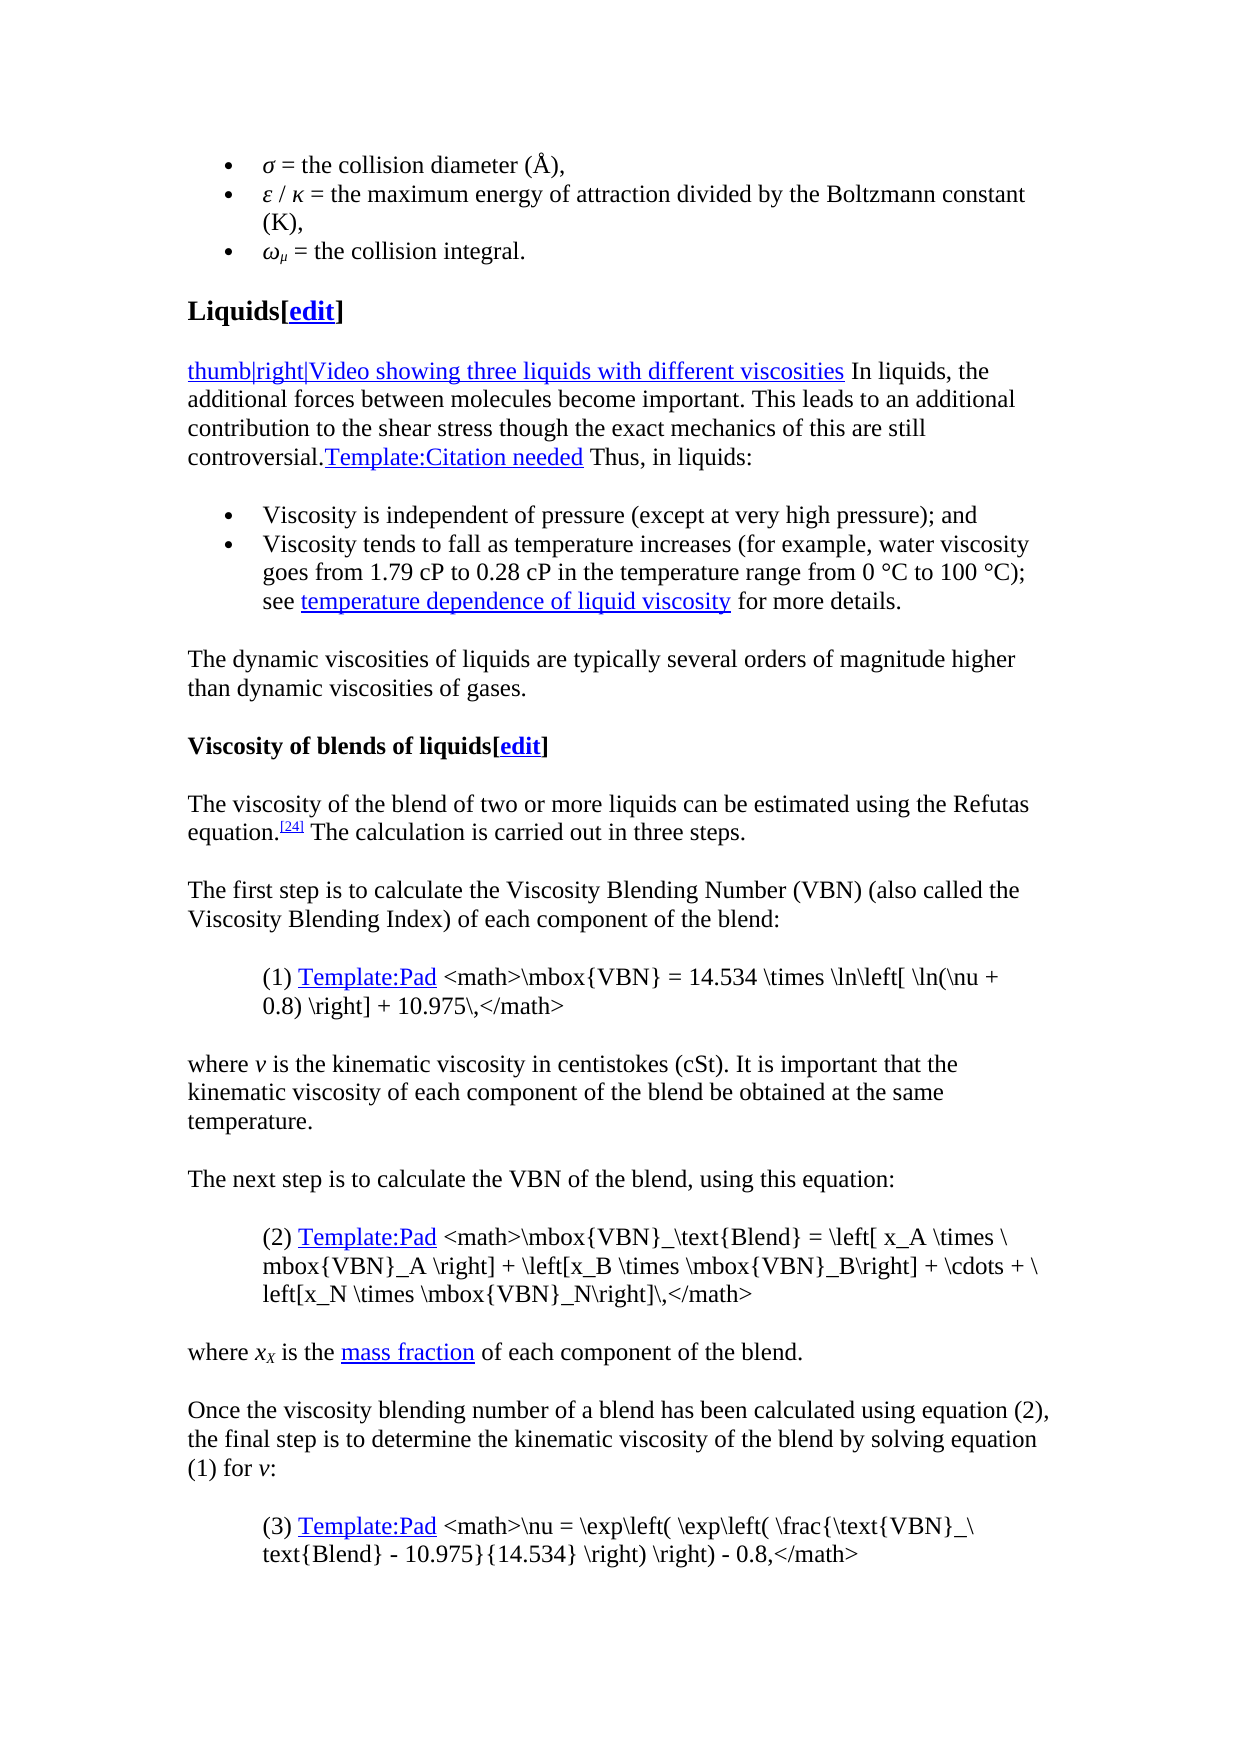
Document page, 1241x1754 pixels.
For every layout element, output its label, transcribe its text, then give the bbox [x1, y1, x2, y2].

text where ν is the kinematic viscosity in centistokes (cSt). It is important that the kinematic viscosity of each component of the blend be obtained at the same temperature. [187, 1049, 1053, 1135]
subtitle Liquids[edit] [187, 294, 1053, 327]
text (2) Template:Pad <math>\mbox{VBN}_\text{Blend} = \left[ x_A \times \mbox{VBN}_A \right] + \left[x_B \times \mbox{VBN}_B\right] + \cdots + \left[x_N \times \mbox{VBN}_N\right]\,</math> [262, 1222, 1053, 1308]
list σ = the collision diameter (Å), [225, 150, 1053, 179]
text where xX is the mass fraction of each component of the blend. [187, 1337, 1053, 1366]
list ε / κ = the maximum energy of attraction divided by the Boltzmann constant (K), [225, 179, 1053, 236]
text The next step is to calculate the VBN of the blend, using this equation: [187, 1164, 1053, 1193]
list Viscosity tends to fall as temperature increases (for example, water viscosity goes from 1.79 cP to 0.28 cP in the temperature range from 0 °C to 100 °C); see temperature dependence of liquid viscosity for more details. [225, 529, 1053, 615]
subtitle Viscosity of blends of liquids[edit] [187, 731, 1053, 759]
text Once the viscosity blending number of a blend has been calculated using equation (2), the final step is to determine the kinematic viscosity of the blend by solving equation (1) for ν: [187, 1395, 1053, 1482]
text (3) Template:Pad <math>\nu = \exp\left( \exp\left( \frac{\text{VBN}_\text{Blend} - 10.975}{14.534} \right) \right) - 0.8,</math> [262, 1511, 1053, 1568]
text The first step is to calculate the Viscosity Blending Number (VBN) (also called the Viscosity Blending Index) of each component of the blend: [187, 875, 1053, 933]
text The dynamic viscosities of liquids are typically several orders of magnitude higher than dynamic viscosities of gases. [187, 644, 1053, 702]
text The viscosity of the blend of two or more liquids can be estimated using the Refutas equation.[24] The calculation is carried out in three steps. [187, 789, 1053, 846]
text (1) Template:Pad <math>\mbox{VBN} = 14.534 \times \ln\left[ \ln(\nu + 0.8) \right] + 10.975\,</math> [262, 962, 1053, 1019]
list Viscosity is independent of pressure (except at very high pressure); and [225, 500, 1053, 529]
list ωμ = the collision integral. [225, 236, 1053, 265]
text thumb|right|Video showing three liquids with different viscosities In liquids, the additional forces between molecules become important. This leads to an additional contribution to the shear stress though the exact mechanics of this are still controversial.Template:Citation needed Thus, in liquids: [187, 356, 1053, 471]
